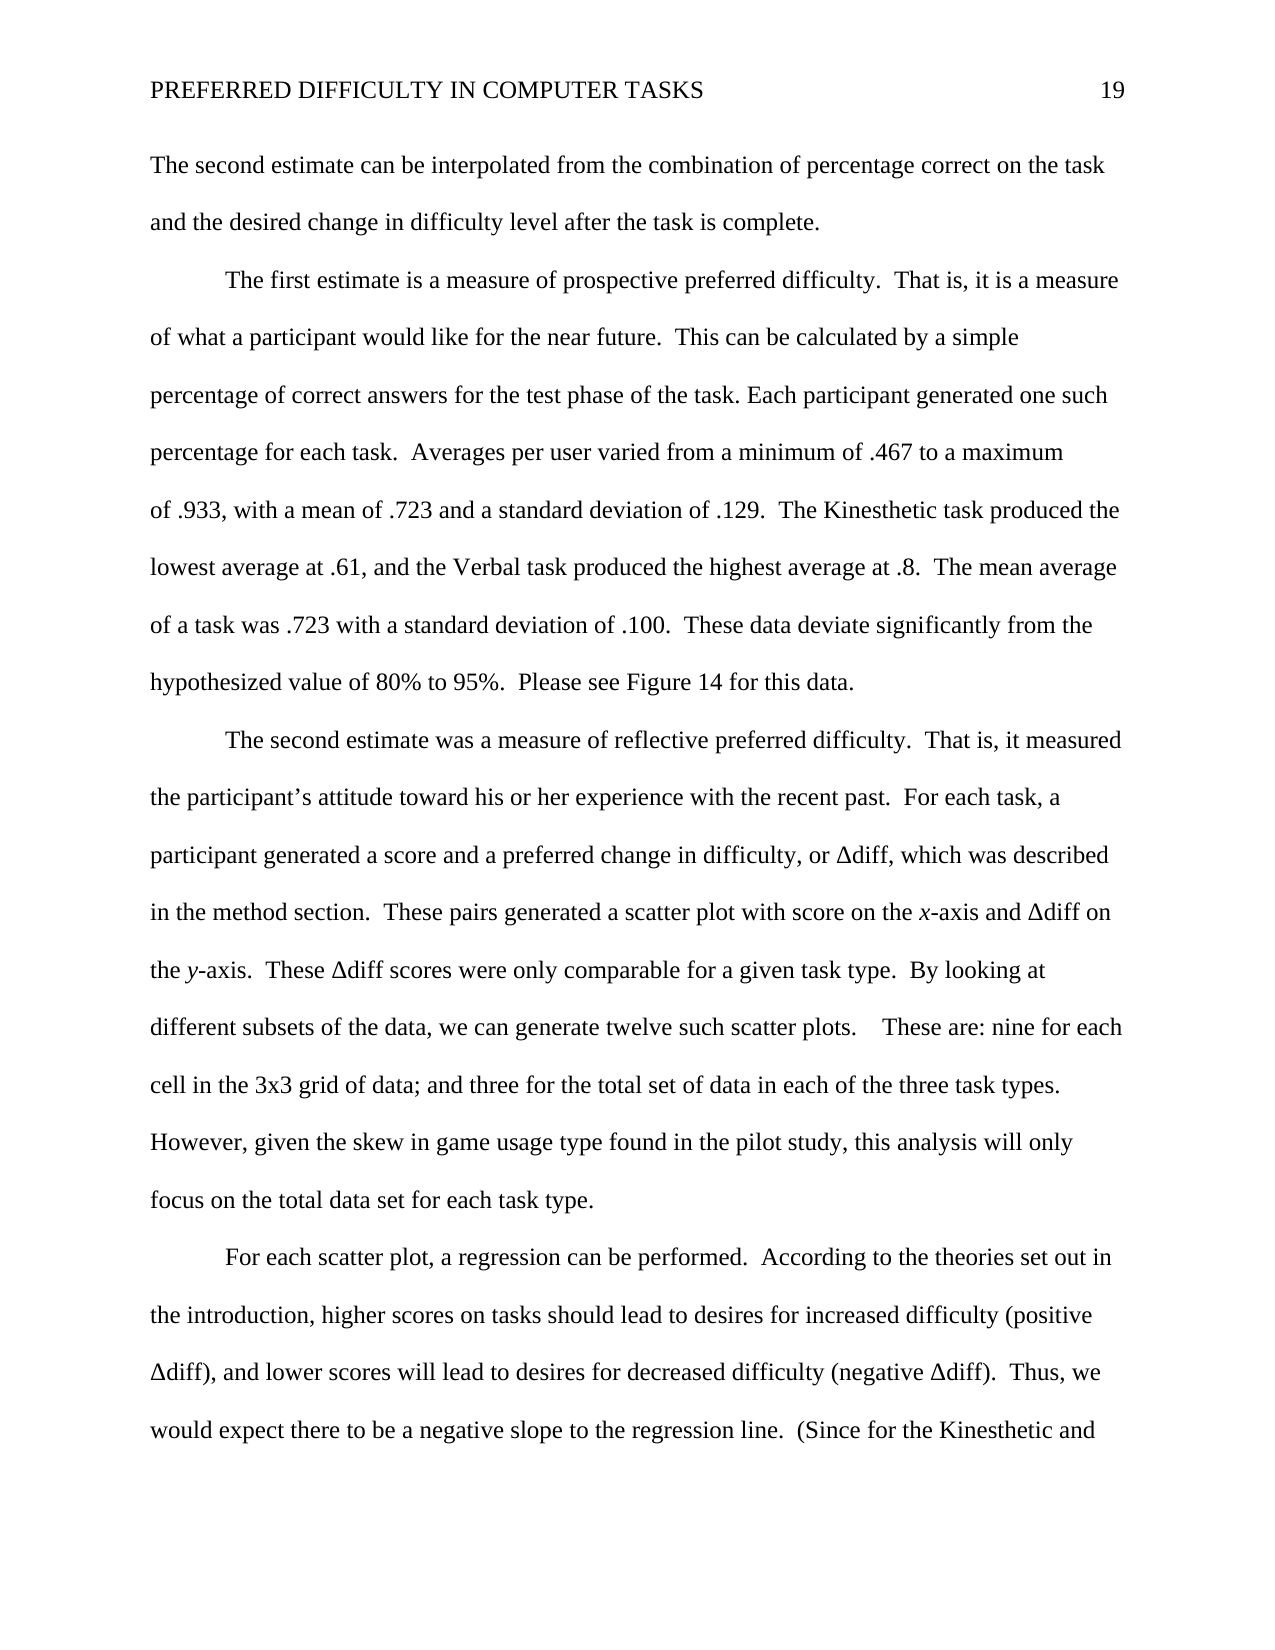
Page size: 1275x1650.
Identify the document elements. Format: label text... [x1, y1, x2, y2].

text The first estimate is a measure of prospective preferred difficulty. That is, it is a measure of what a participant would like for the near future. This can be calculated by a simple percentage of correct answers for the test phase of the task. Each participant generated one such percentage for each task. Averages per user varied from a minimum of .467 to a maximum of .933, with a mean of .723 and a standard deviation of .129. The Kinesthetic task produced the lowest average at .61, and the Verbal task produced the highest average at .8. The mean average of a task was .723 with a standard deviation of .100. These data deviate significantly from the hypothesized value of 80% to 95%. Please see Figure 14 for this data. [150, 265, 1125, 696]
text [150, 150, 1125, 236]
text The second estimate was a measure of reflective preferred difficulty. That is, it measured the participant’s attitude toward his or her experience with the recent past. For each task, a participant generated a score and a preferred change in difficulty, or Δdiff, which was described in the method section. These pairs generated a scatter plot with score on the x-axis and Δdiff on the y-axis. These Δdiff scores were only comparable for a given task type. By looking at different subsets of the data, we can generate twelve such scatter plots. These are: nine for each cell in the 3x3 grid of data; and three for the total set of data in each of the three task types. However, given the skew in game usage type found in the pilot study, this analysis will only focus on the total data set for each task type. [150, 725, 1125, 1214]
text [150, 1242, 1125, 1444]
